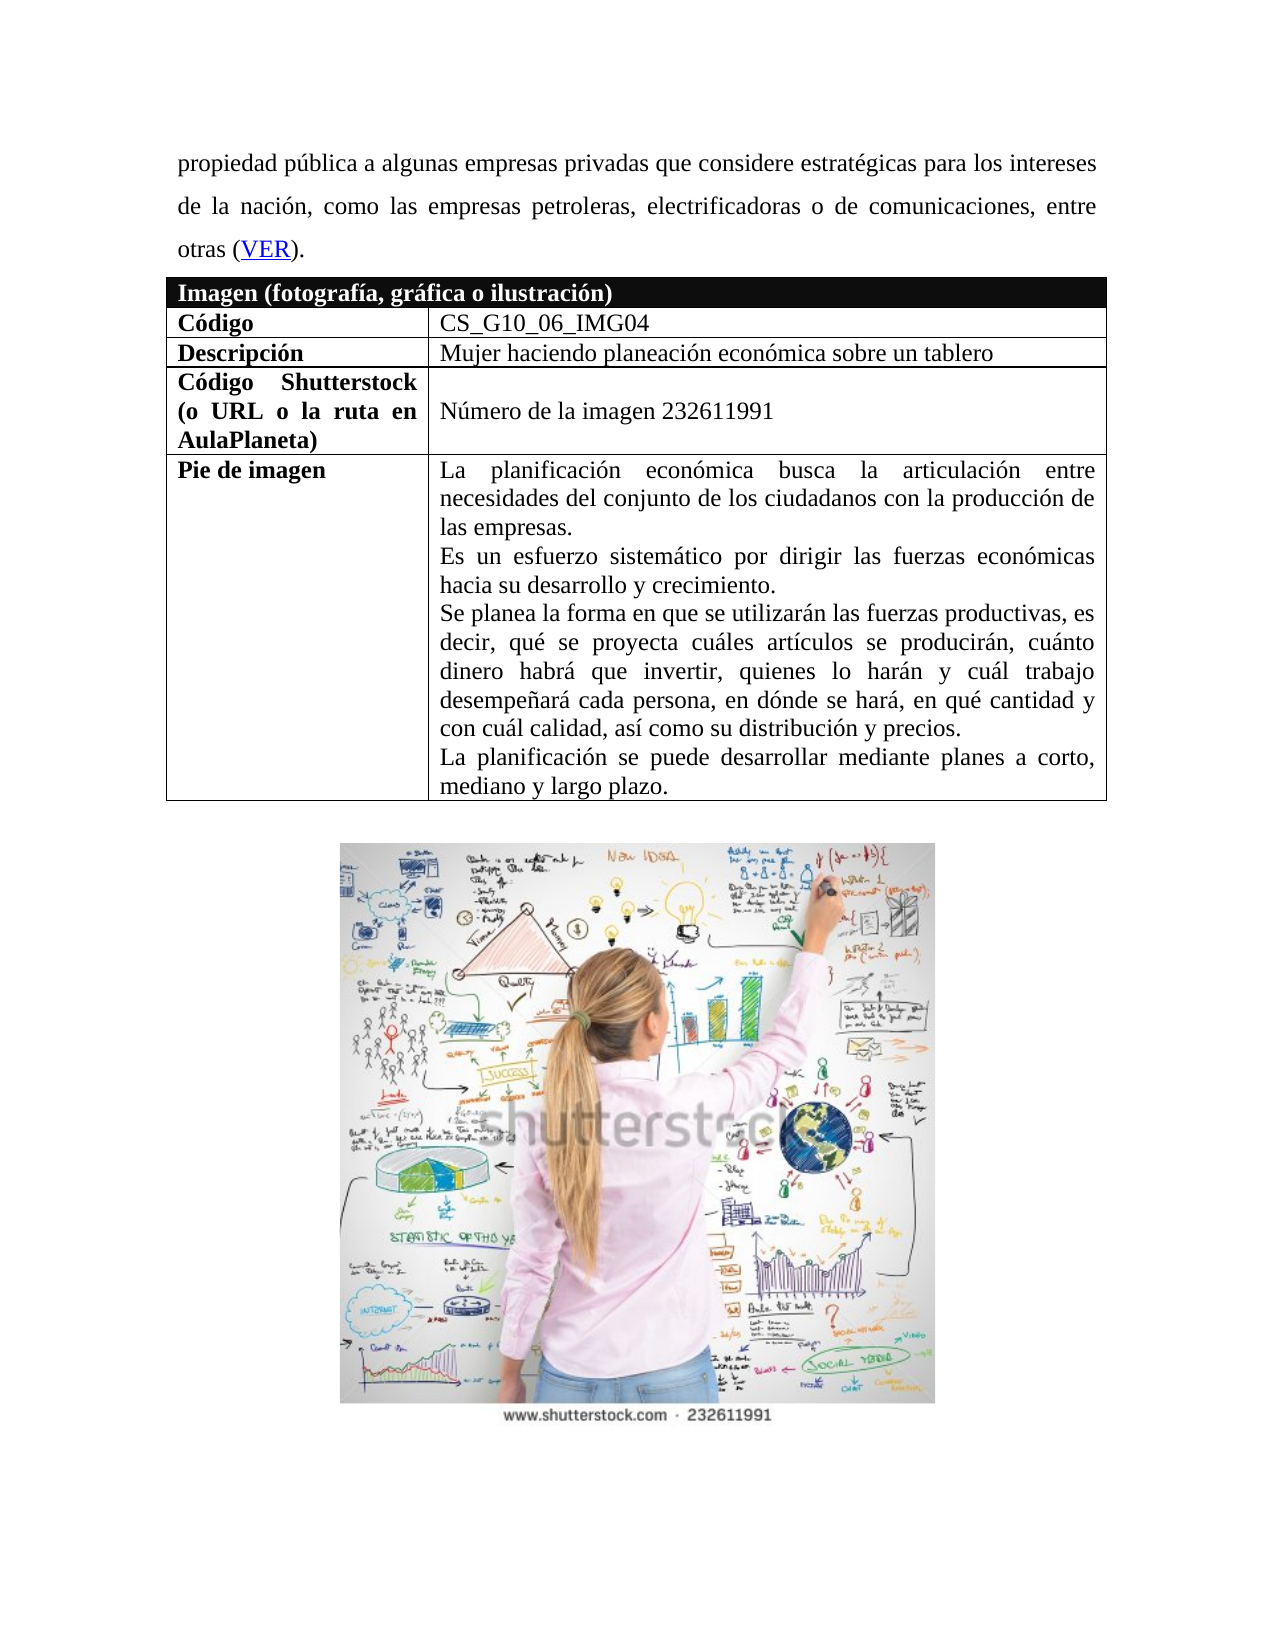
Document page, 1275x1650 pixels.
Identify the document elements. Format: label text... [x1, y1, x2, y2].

table_cell Descripción [167, 338, 428, 366]
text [177, 148, 1098, 263]
table_header Imagen (fotografía, gráfica o ilustración) [167, 278, 1106, 307]
table_cell La planificación económica busca la articulación entre necesidades del conjunto de los ciudadanos con la producción de las empresas. Es un esfuerzo sistemático por dirigir las fuerzas económicas hacia su desarrollo y crecimiento. Se planea la forma en que se utilizarán las fuerzas productivas, es decir, qué se proyecta cuáles artículos se producirán, cuánto dinero habrá que invertir, quienes lo harán y cuál trabajo desempeñará cada persona, en dónde se hará, en qué cantidad y con cuál calidad, así como su distribución y precios. La planificación se puede desarrollar mediante planes a corto, mediano y largo plazo. [429, 455, 1106, 800]
table_cell Código Shutterstock (o URL o la ruta en AulaPlaneta) [167, 368, 428, 454]
table_cell Pie de imagen [167, 455, 428, 800]
picture [339, 843, 936, 1430]
table_cell Mujer haciendo planeación económica sobre un tablero [429, 338, 1106, 366]
table_cell Código [167, 308, 428, 337]
table_cell Número de la imagen 232611991 [429, 368, 1106, 454]
table_cell CS_G10_06_IMG04 [429, 308, 1106, 337]
